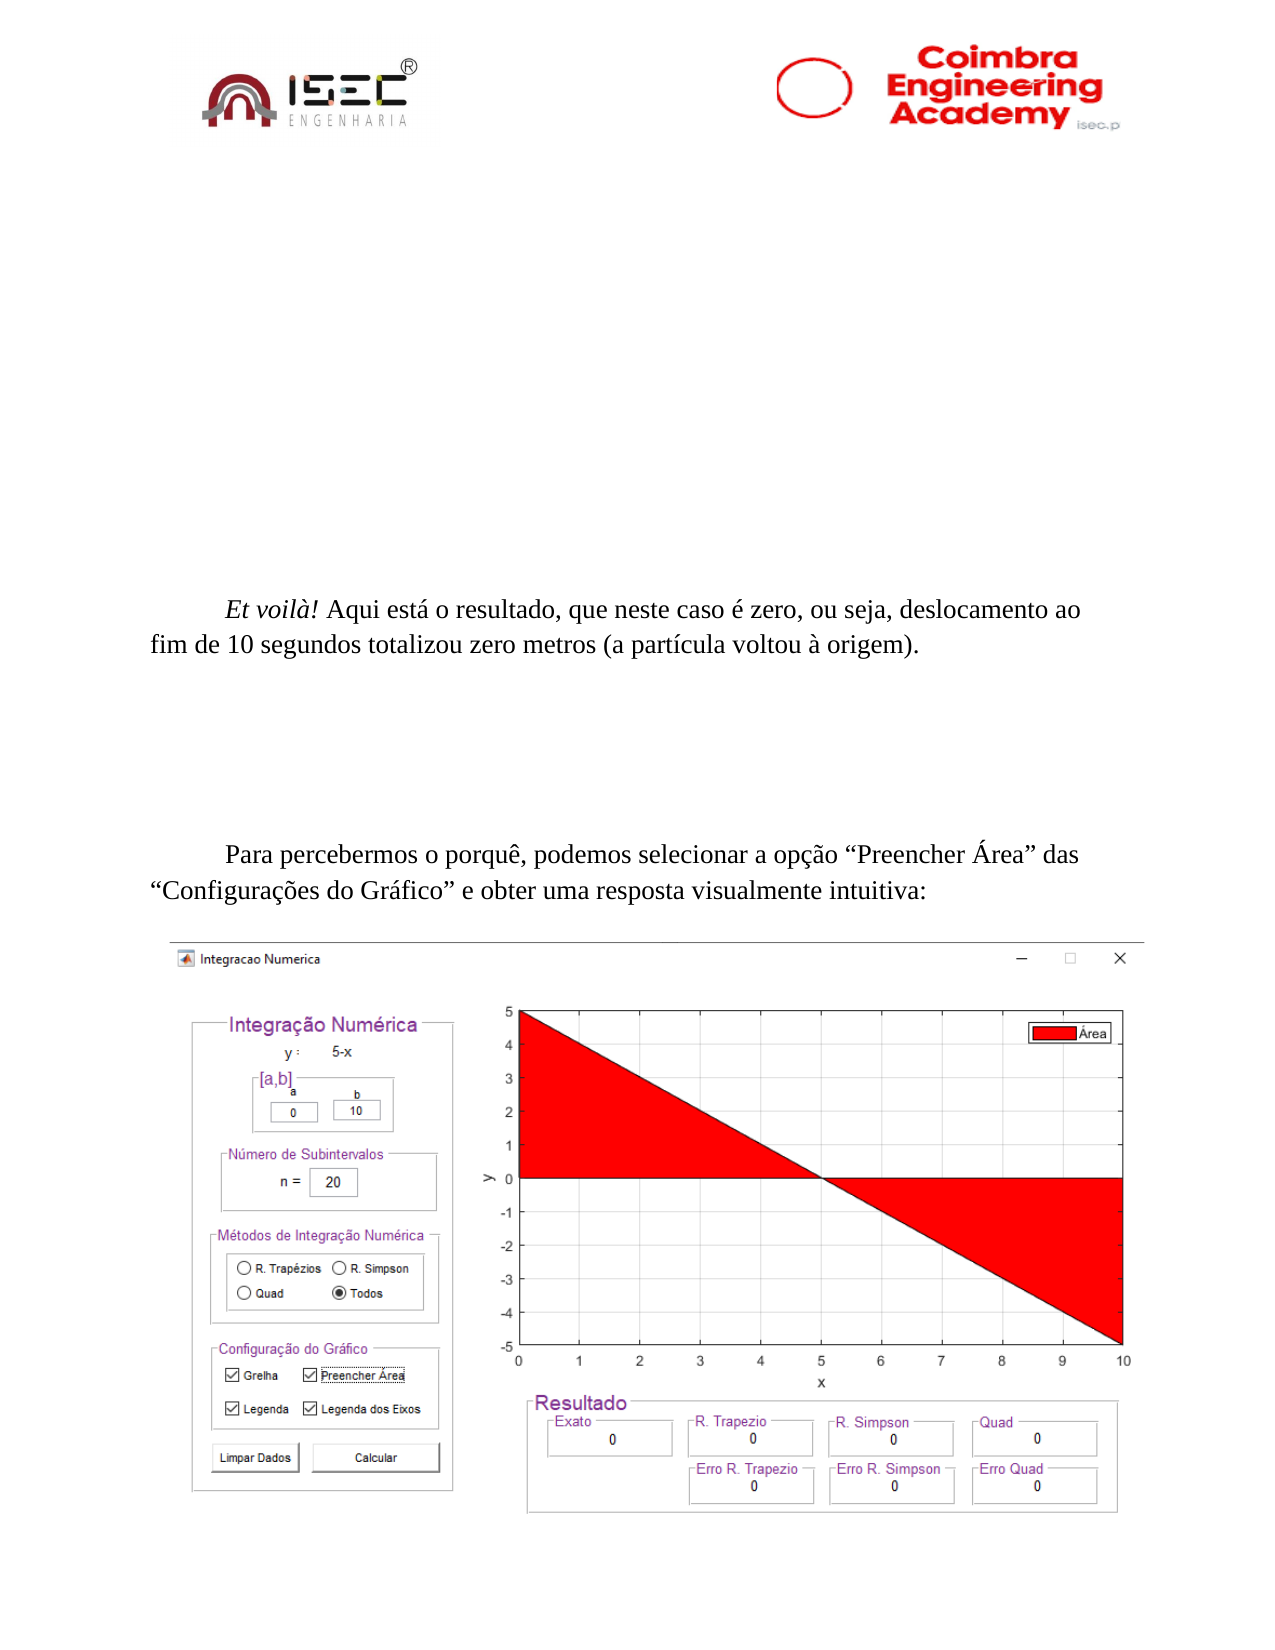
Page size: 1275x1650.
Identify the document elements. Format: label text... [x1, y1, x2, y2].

picture [776, 31, 1121, 151]
picture [168, 34, 441, 147]
text Et voilà! Aqui está o resultado, que neste caso é zero, ou seja, deslocamento ao fim de 10 segundos totalizou zero metros (a partícula voltou à origem). [150, 593, 1125, 659]
text Para percebermos o porquê, podemos selecionar a opção “Preencher Área” das “Configurações do Gráfico” e obter uma resposta visualmente intuitiva: [150, 838, 1125, 905]
picture [169, 942, 1145, 1542]
